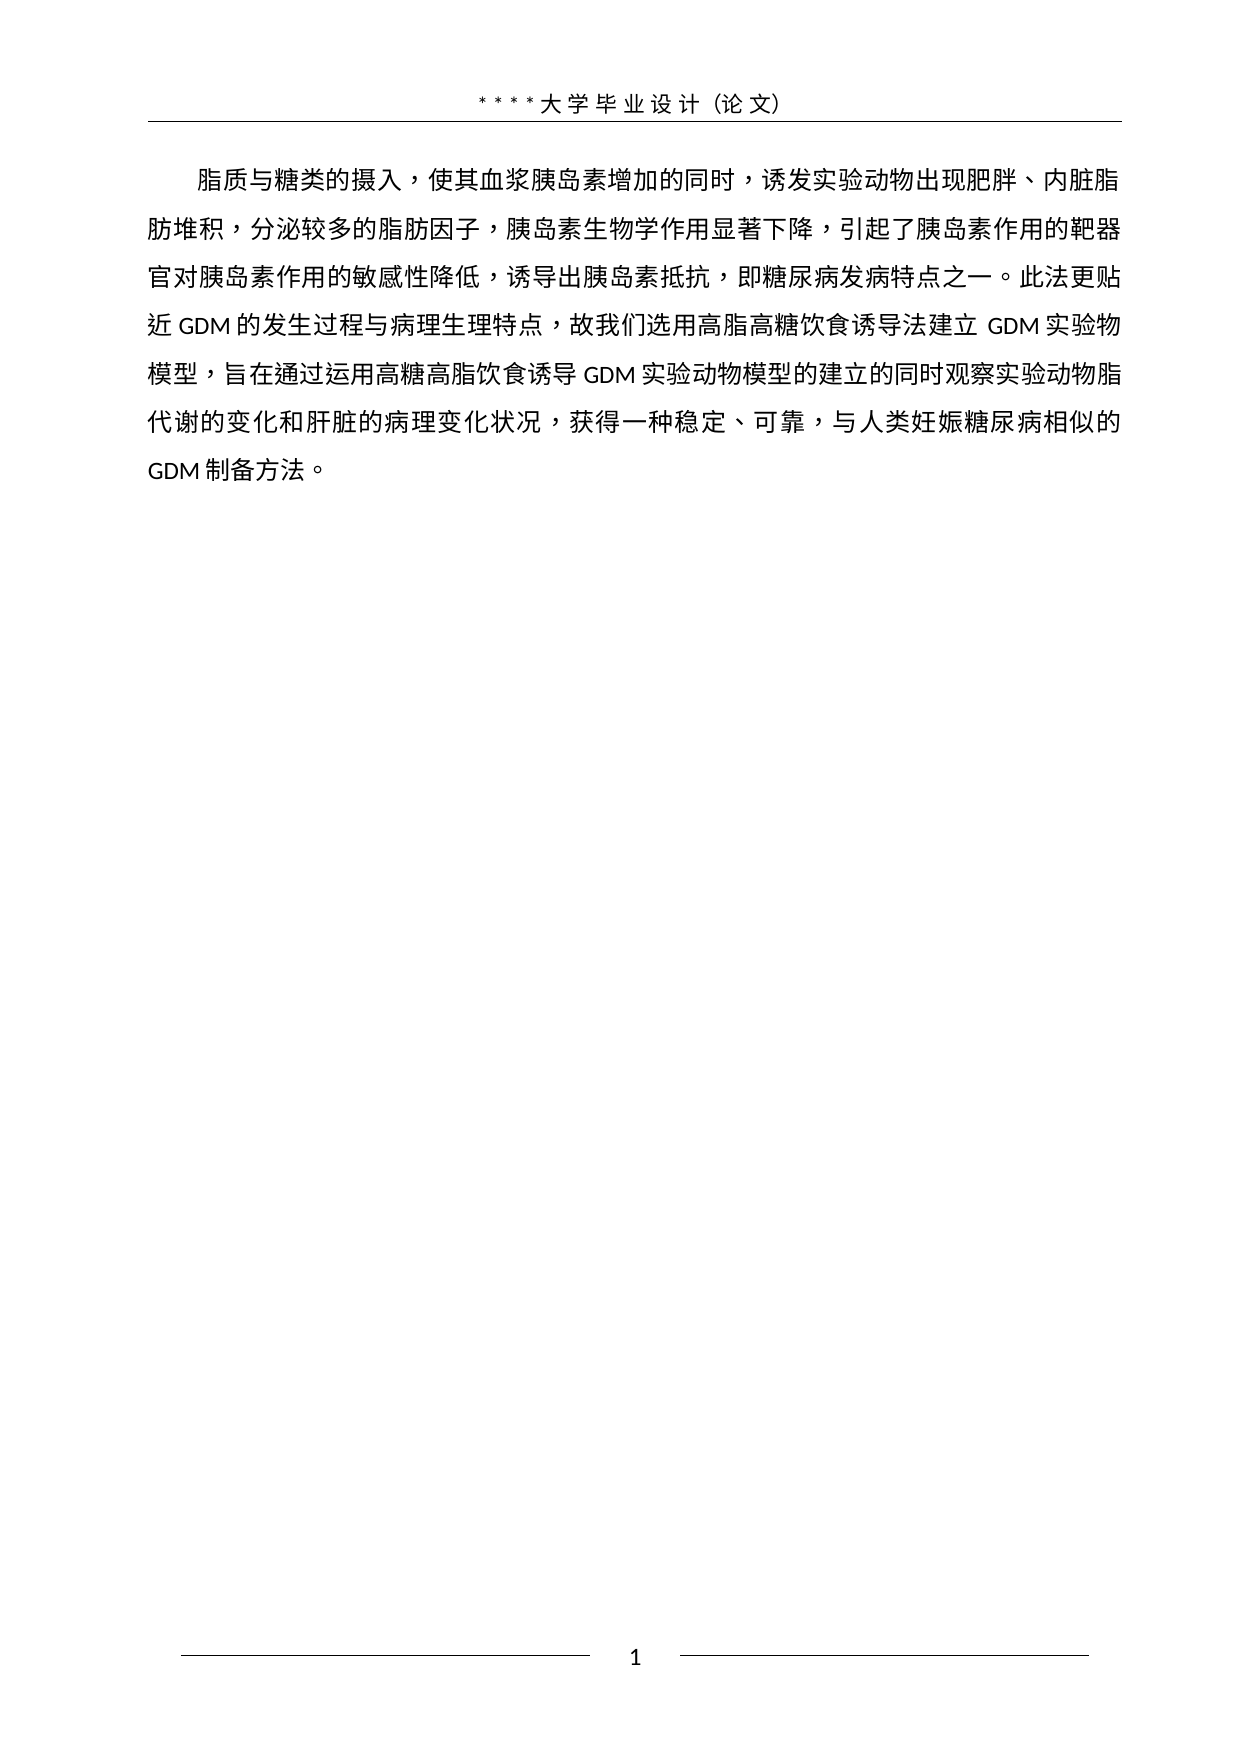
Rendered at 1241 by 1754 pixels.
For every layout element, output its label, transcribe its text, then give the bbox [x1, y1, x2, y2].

text 脂质与糖类的摄入，使其血浆胰岛素增加的同时，诱发实验动物出现肥胖、内脏脂肪堆积，分泌较多的脂肪因子，胰岛素生物学作用显著下降，引起了胰岛素作用的靶器官对胰岛素作用的敏感性降低，诱导出胰岛素抵抗，即糖尿病发病特点之一。此法更贴近GDM的发生过程与病理生理特点，故我们选用高脂高糖饮食诱导法建立GDM实验物模型，旨在通过运用高糖高脂饮食诱导GDM实验动物模型的建立的同时观察实验动物脂代谢的变化和肝脏的病理变化状况，获得一种稳定、可靠，与人类妊娠糖尿病相似的GDM制备方法。 [148, 148, 1122, 486]
